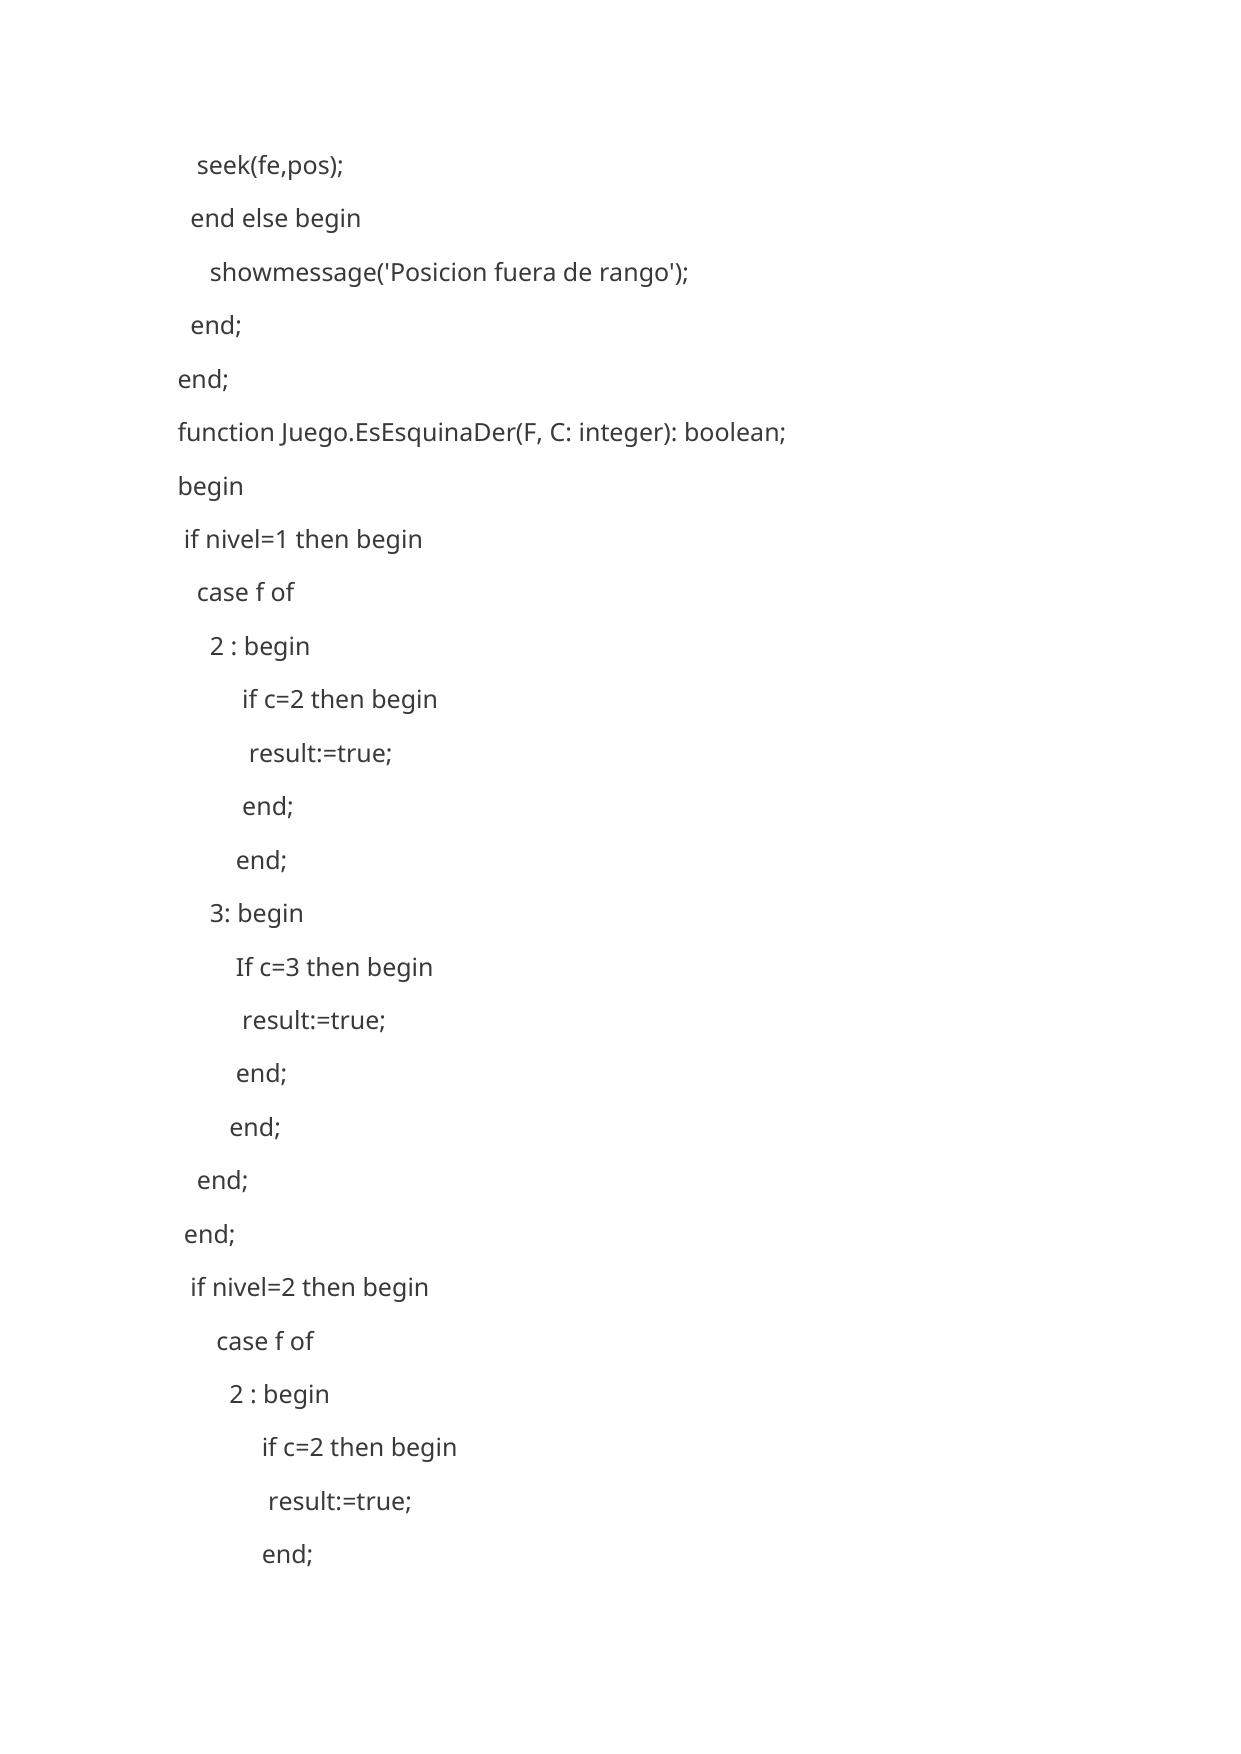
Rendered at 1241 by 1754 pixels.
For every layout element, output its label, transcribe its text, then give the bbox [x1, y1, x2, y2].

text showmessage('Posicion fuera de rango'); [177, 254, 1063, 288]
text end; [177, 842, 1063, 876]
text if c=2 then begin [177, 1430, 1063, 1464]
text end; [177, 789, 1063, 823]
text case f of [177, 1323, 1063, 1357]
text end; [177, 361, 1063, 395]
text function Juego.EsEsquinaDer(F, C: integer): boolean; [177, 415, 1063, 449]
text if nivel=2 then begin [177, 1270, 1063, 1304]
text end; [177, 308, 1063, 342]
text case f of [177, 575, 1063, 609]
text result:=true; [177, 1483, 1063, 1518]
text 2 : begin [177, 1377, 1063, 1411]
text end else begin [177, 201, 1063, 235]
text result:=true; [177, 735, 1063, 769]
text 3: begin [177, 896, 1063, 930]
text end; [177, 1163, 1063, 1197]
text if nivel=1 then begin [177, 522, 1063, 556]
text end; [177, 1056, 1063, 1090]
text result:=true; [177, 1003, 1063, 1037]
text if c=2 then begin [177, 682, 1063, 716]
text If c=3 then begin [177, 949, 1063, 983]
text end; [177, 1537, 1063, 1571]
text 2 : begin [177, 628, 1063, 663]
text seek(fe,pos); [177, 148, 1063, 182]
text end; [177, 1109, 1063, 1143]
text end; [177, 1216, 1063, 1250]
text begin [177, 468, 1063, 502]
